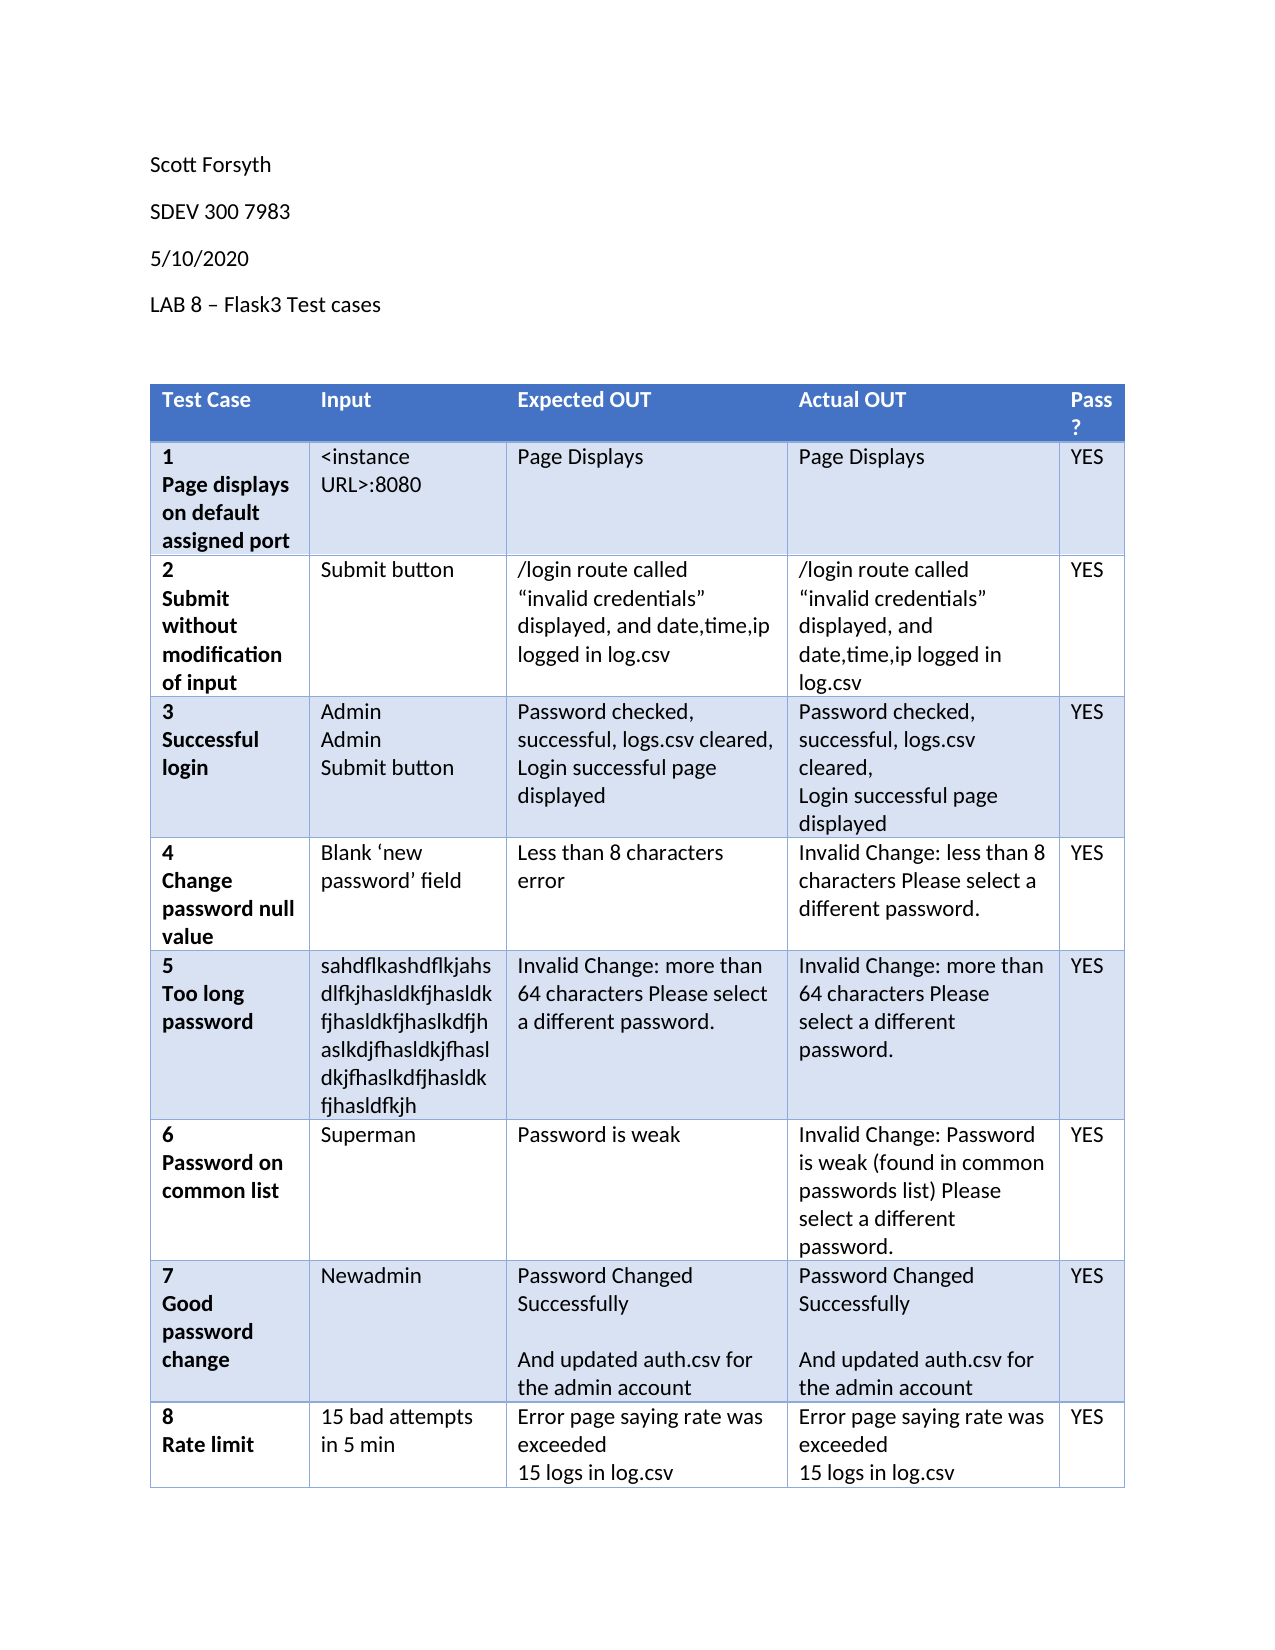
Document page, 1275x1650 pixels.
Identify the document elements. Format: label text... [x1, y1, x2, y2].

table_cell Invalid Change: more than 64 characters Please select a different password. [788, 951, 1059, 1119]
table_cell Blank ‘new password’ field [310, 838, 506, 950]
text SDEV 300 7983 [150, 197, 1125, 225]
table_cell Error page saying rate was exceeded 15 logs in log.csv [507, 1403, 787, 1487]
text LAB 8 – Flask3 Test cases [150, 291, 1125, 319]
table_header Actual OUT [788, 385, 1059, 441]
table_cell Invalid Change: less than 8 characters Please select a different password. [788, 838, 1059, 950]
table_header Expected OUT [507, 385, 787, 441]
table_cell 1 Page displays on default assigned port [151, 443, 309, 554]
table_cell Superman [310, 1120, 506, 1260]
table_cell Admin Admin Submit button [310, 697, 506, 837]
table_header Pass? [1060, 385, 1124, 441]
table_cell Page Displays [788, 443, 1059, 554]
table_cell Invalid Change: Password is weak (found in common passwords list) Please select a different password. [788, 1120, 1059, 1260]
table_cell YES [1060, 1261, 1124, 1401]
table_cell 4 Change password null value [151, 838, 309, 950]
table_cell Password checked, successful, logs.csv cleared, Login successful page displayed [507, 697, 787, 837]
table_cell Error page saying rate was exceeded 15 logs in log.csv [788, 1403, 1059, 1487]
table_cell 5 Too long password [151, 951, 309, 1119]
table_cell Newadmin [310, 1261, 506, 1401]
table_cell Password Changed Successfully And updated auth.csv for the admin account [788, 1261, 1059, 1401]
table_cell 8 Rate limit [151, 1403, 309, 1487]
table_cell Page Displays [507, 443, 787, 554]
table_cell YES [1060, 443, 1124, 554]
table_cell <instance URL>:8080 [310, 443, 506, 554]
table_cell /login route called “invalid credentials” displayed, and date,time,ip logged in log.csv [507, 556, 787, 696]
table_cell YES [1060, 1120, 1124, 1260]
table_cell YES [1060, 556, 1124, 696]
table_cell YES [1060, 1403, 1124, 1487]
table_cell Password checked, successful, logs.csv cleared, Login successful page displayed [788, 697, 1059, 837]
table_cell Less than 8 characters error [507, 838, 787, 950]
table_cell Submit button [310, 556, 506, 696]
table_cell YES [1060, 838, 1124, 950]
table_header Test Case [151, 385, 309, 441]
table_cell YES [1060, 697, 1124, 837]
table_cell sahdflkashdflkjahsdlfkjhasldkfjhasldkfjhasldkfjhaslkdfjhaslkdjfhasldkjfhasldkjfhaslkdfjhasldkfjhasldfkjh [310, 951, 506, 1119]
table_cell Password Changed Successfully And updated auth.csv for the admin account [507, 1261, 787, 1401]
table_cell 2 Submit without modification of input [151, 556, 309, 696]
table_cell YES [1060, 951, 1124, 1119]
text 5/10/2020 [150, 244, 1125, 272]
table_header Input [310, 385, 506, 441]
table_cell Password is weak [507, 1120, 787, 1260]
table_cell Invalid Change: more than 64 characters Please select a different password. [507, 951, 787, 1119]
table_cell 15 bad attempts in 5 min [310, 1403, 506, 1487]
table_cell 6 Password on common list [151, 1120, 309, 1260]
table_cell 3 Successful login [151, 697, 309, 837]
table_cell 7 Good password change [151, 1261, 309, 1401]
text Scott Forsyth [150, 150, 1125, 178]
table_cell /login route called “invalid credentials” displayed, and date,time,ip logged in log.csv [788, 556, 1059, 696]
